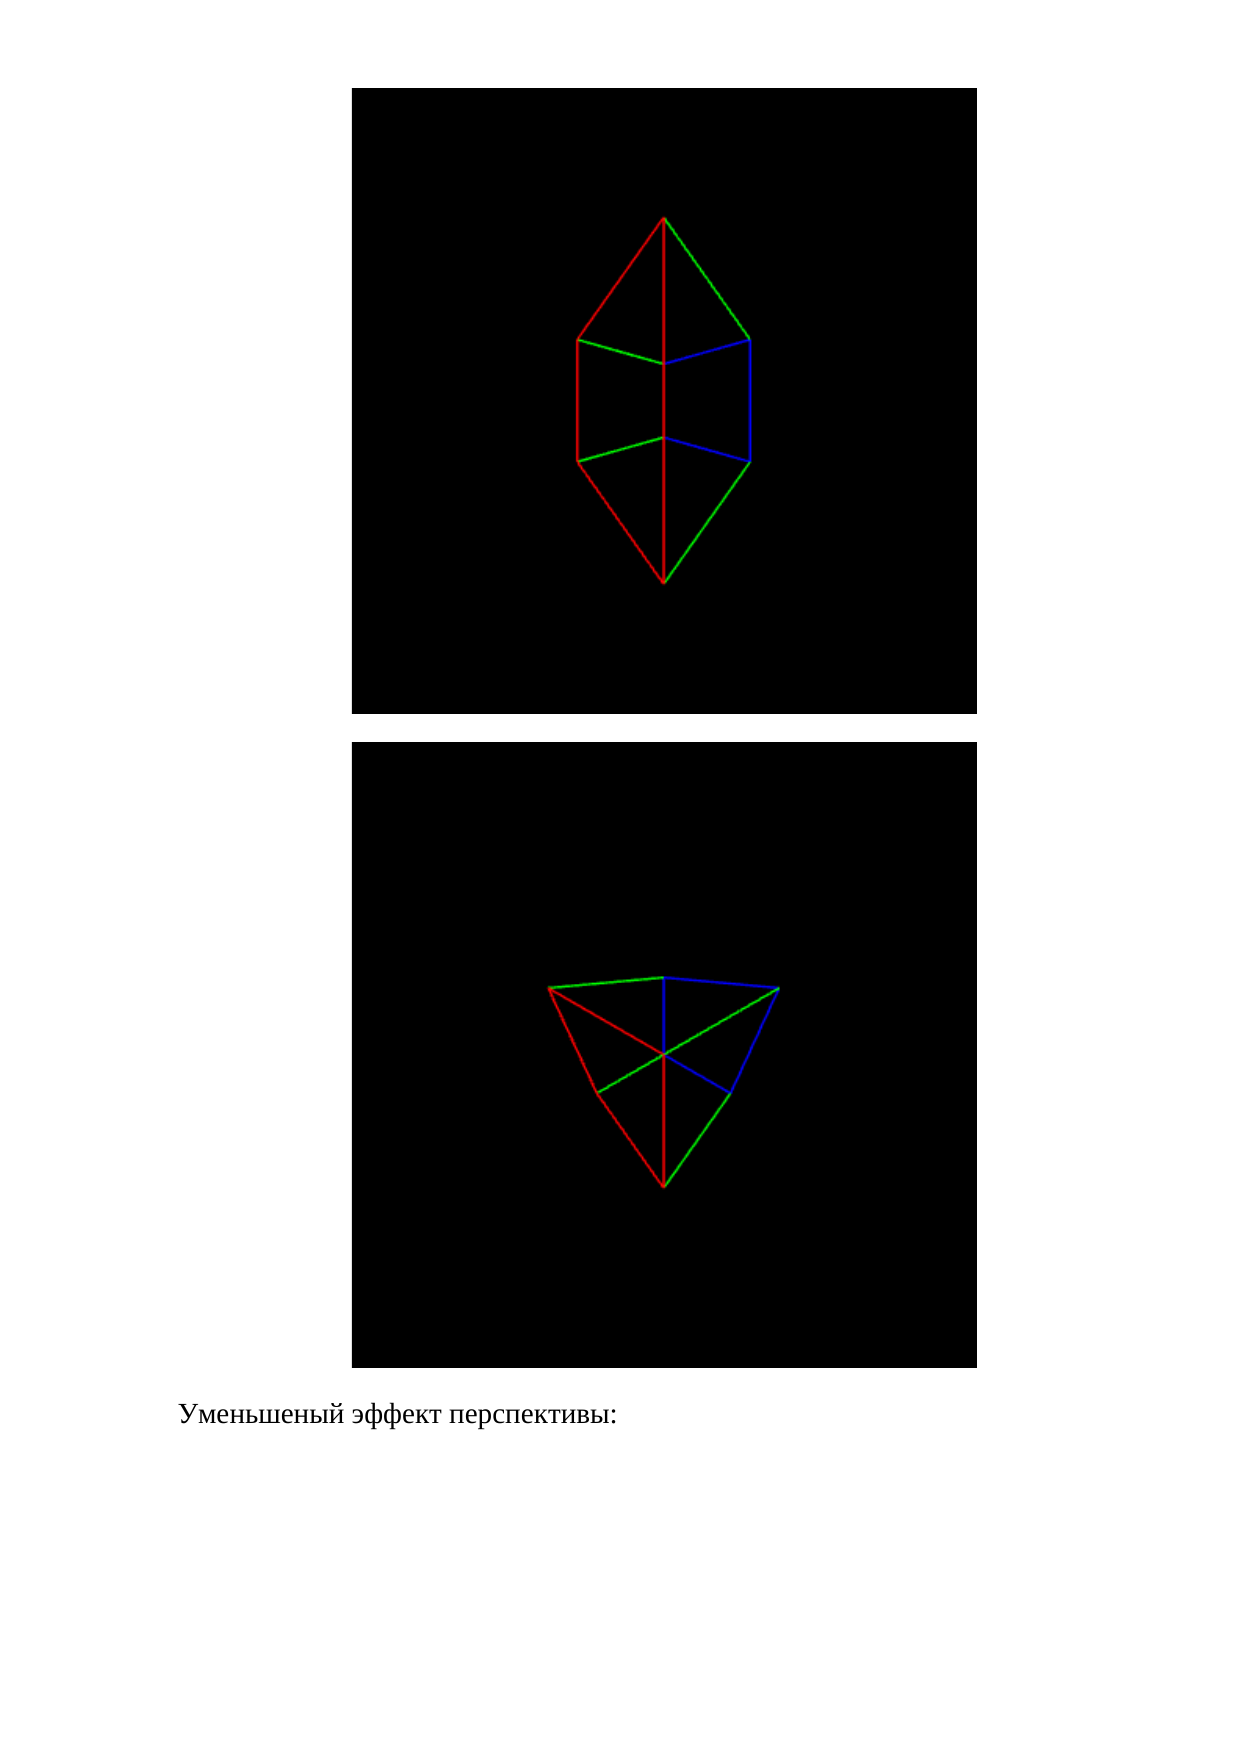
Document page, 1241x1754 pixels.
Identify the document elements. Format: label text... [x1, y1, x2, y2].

picture [351, 742, 977, 1368]
picture [351, 88, 977, 714]
text Уменьшеный эффект перспективы: [177, 1396, 1152, 1429]
